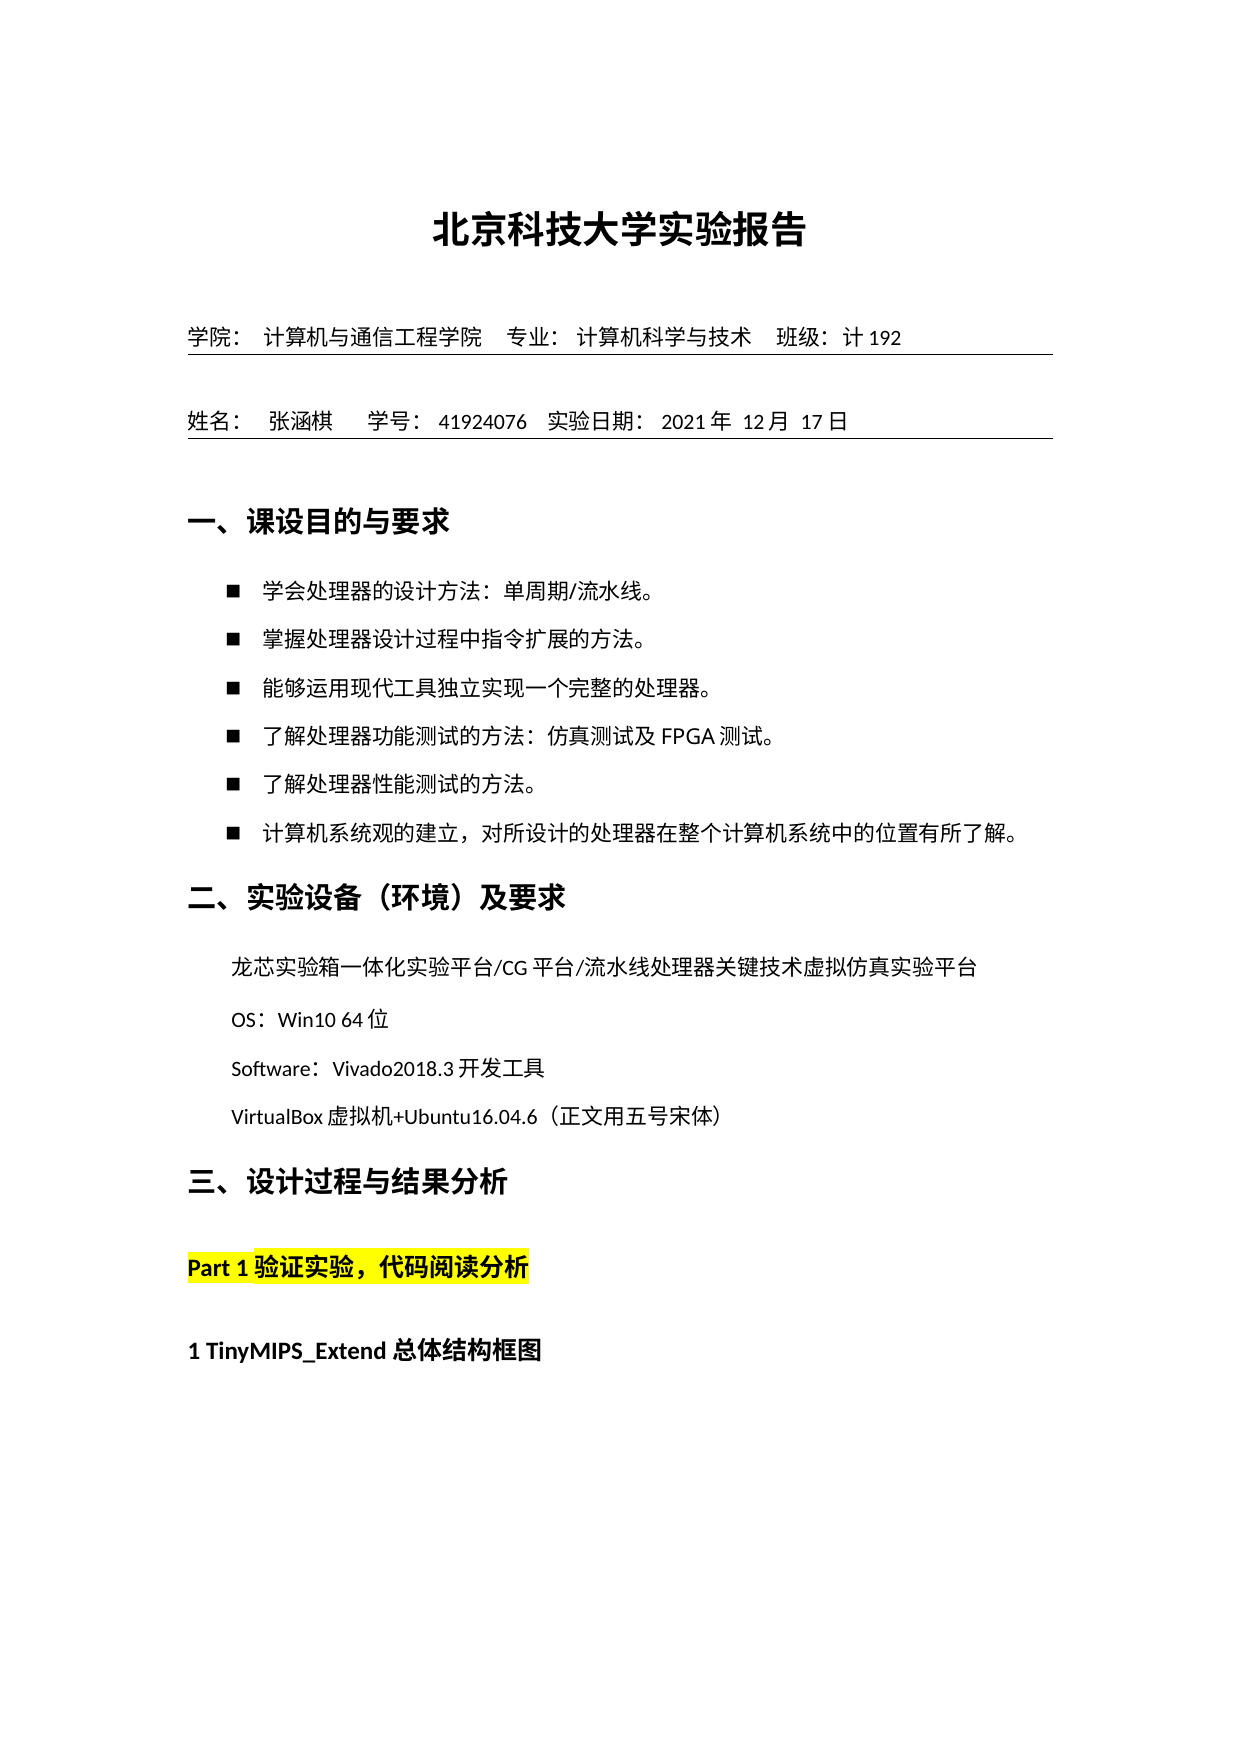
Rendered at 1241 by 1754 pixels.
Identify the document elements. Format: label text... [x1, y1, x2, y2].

list 掌握处理器设计过程中指令扩展的方法。 [225, 622, 1053, 654]
list 了解处理器功能测试的方法：仿真测试及FPGA测试。 [225, 719, 1053, 751]
text OS：Win10 64位 [187, 1002, 1053, 1034]
text 二、实验设备（环境）及要求 [187, 864, 1053, 929]
text 学院： 计算机与通信工程学院 专业： 计算机科学与技术 班级：计192 [187, 319, 1053, 355]
text Part 1 验证实验，代码阅读分析 [187, 1233, 1053, 1298]
list 了解处理器性能测试的方法。 [225, 767, 1053, 799]
list 计算机系统观的建立，对所设计的处理器在整个计算机系统中的位置有所了解。 [225, 815, 1053, 848]
text 一、课设目的与要求 [187, 487, 1053, 552]
text Software：Vivado2018.3开发工具 [187, 1050, 1053, 1083]
list 能够运用现代工具独立实现一个完整的处理器。 [225, 670, 1053, 703]
text 北京科技大学实验报告 [187, 194, 1053, 259]
text 1 TinyMIPS_Extend总体结构框图 [187, 1316, 1053, 1381]
text 龙芯实验箱一体化实验平台/CG平台/流水线处理器关键技术虚拟仿真实验平台 [187, 950, 1053, 982]
text 姓名： 张涵棋 学号： 41924076 实验日期： 2021 年 12月 17日 [187, 403, 1053, 439]
text 三、设计过程与结果分析 [187, 1147, 1053, 1212]
list 学会处理器的设计方法：单周期/流水线。 [225, 574, 1053, 606]
text VirtualBox虚拟机+Ubuntu16.04.6（正文用五号宋体） [187, 1099, 1053, 1131]
